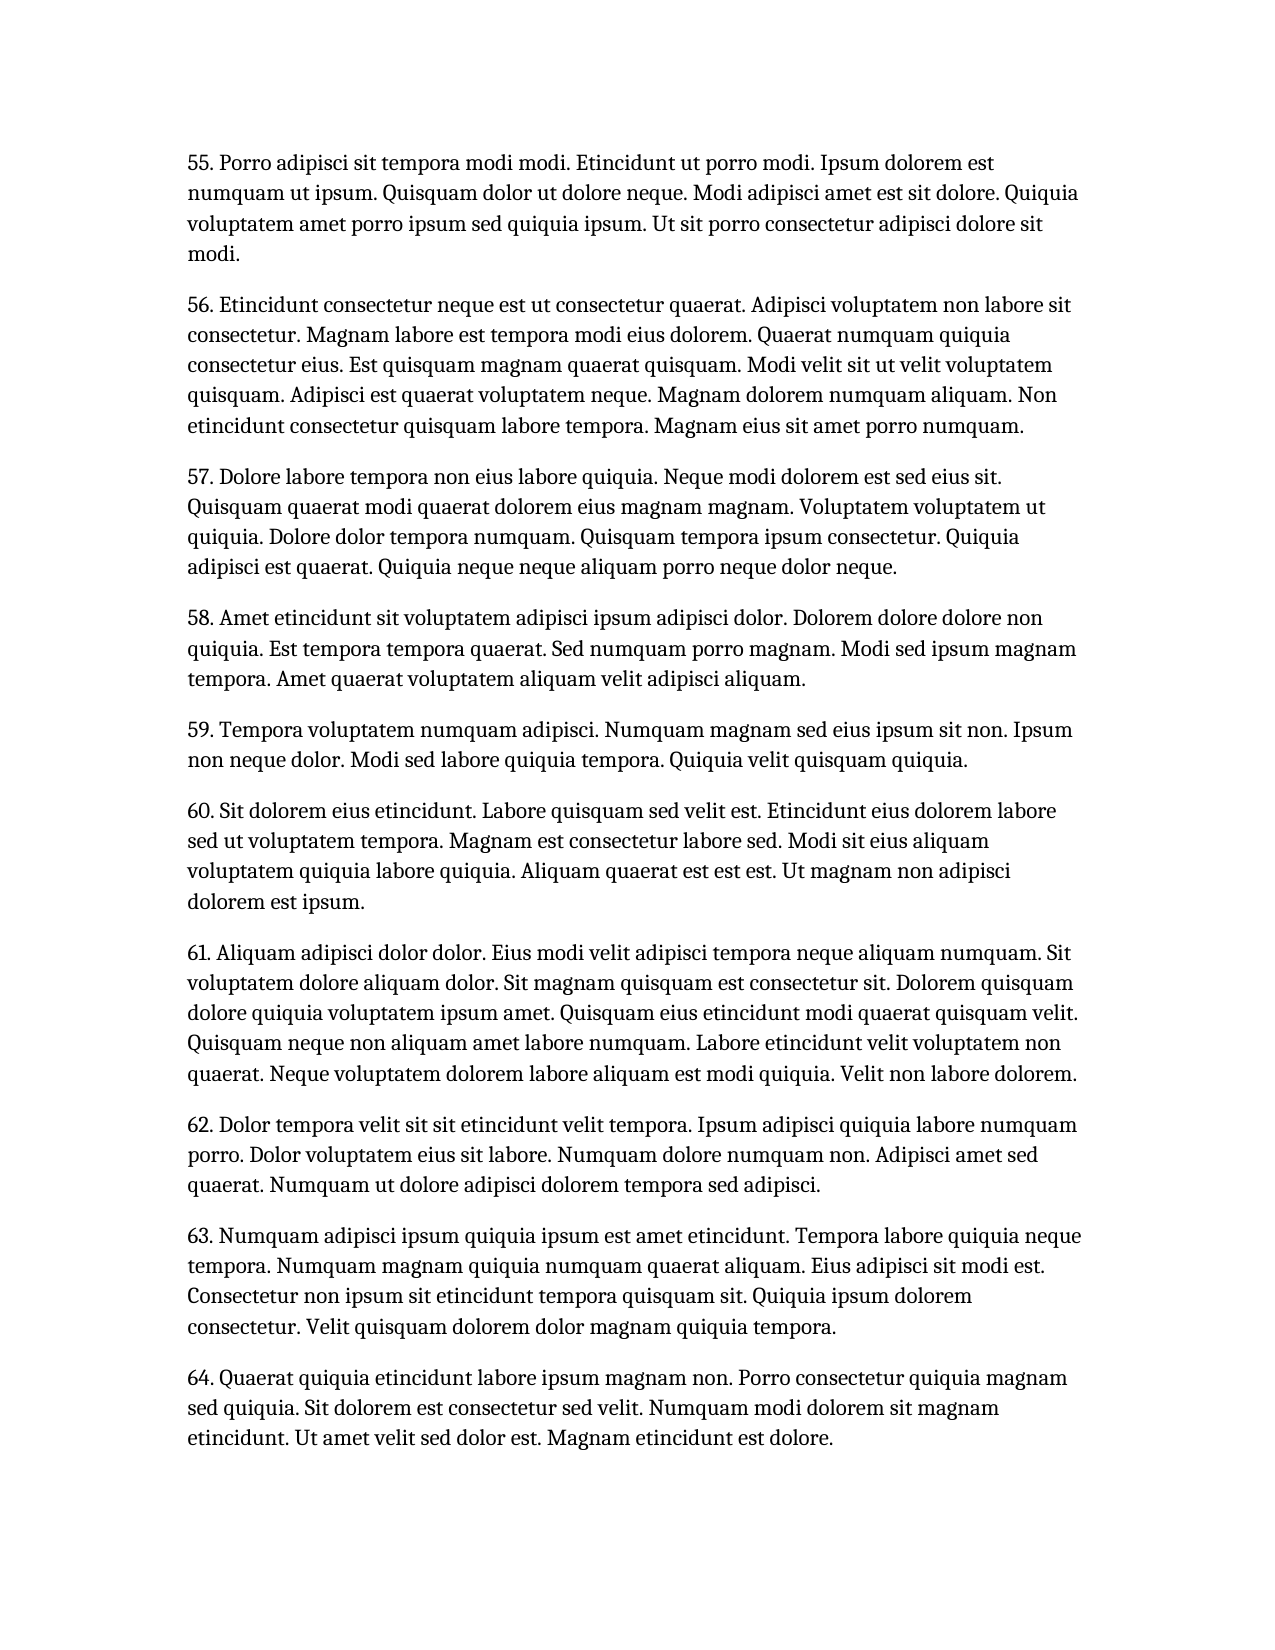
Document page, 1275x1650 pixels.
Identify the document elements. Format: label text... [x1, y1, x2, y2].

text 59. Tempora voluptatem numquam adipisci. Numquam magnam sed eius ipsum sit non. Ipsum non neque dolor. Modi sed labore quiquia tempora. Quiquia velit quisquam quiquia. [187, 717, 1087, 773]
text 58. Amet etincidunt sit voluptatem adipisci ipsum adipisci dolor. Dolorem dolore dolore non quiquia. Est tempora tempora quaerat. Sed numquam porro magnam. Modi sed ipsum magnam tempora. Amet quaerat voluptatem aliquam velit adipisci aliquam. [187, 605, 1087, 692]
text 57. Dolore labore tempora non eius labore quiquia. Neque modi dolorem est sed eius sit. Quisquam quaerat modi quaerat dolorem eius magnam magnam. Voluptatem voluptatem ut quiquia. Dolore dolor tempora numquam. Quisquam tempora ipsum consectetur. Quiquia adipisci est quaerat. Quiquia neque neque aliquam porro neque dolor neque. [187, 463, 1087, 581]
text 63. Numquam adipisci ipsum quiquia ipsum est amet etincidunt. Tempora labore quiquia neque tempora. Numquam magnam quiquia numquam quaerat aliquam. Eius adipisci sit modi est. Consectetur non ipsum sit etincidunt tempora quisquam sit. Quiquia ipsum dolorem consectetur. Velit quisquam dolorem dolor magnam quiquia tempora. [187, 1223, 1087, 1340]
text 64. Quaerat quiquia etincidunt labore ipsum magnam non. Porro consectetur quiquia magnam sed quiquia. Sit dolorem est consectetur sed velit. Numquam modi dolorem sit magnam etincidunt. Ut amet velit sed dolor est. Magnam etincidunt est dolore. [187, 1364, 1087, 1451]
text 61. Aliquam adipisci dolor dolor. Eius modi velit adipisci tempora neque aliquam numquam. Sit voluptatem dolore aliquam dolor. Sit magnam quisquam est consectetur sit. Dolorem quisquam dolore quiquia voluptatem ipsum amet. Quisquam eius etincidunt modi quaerat quisquam velit. Quisquam neque non aliquam amet labore numquam. Labore etincidunt velit voluptatem non quaerat. Neque voluptatem dolorem labore aliquam est modi quiquia. Velit non labore dolorem. [187, 939, 1087, 1087]
text 60. Sit dolorem eius etincidunt. Labore quisquam sed velit est. Etincidunt eius dolorem labore sed ut voluptatem tempora. Magnam est consectetur labore sed. Modi sit eius aliquam voluptatem quiquia labore quiquia. Aliquam quaerat est est est. Ut magnam non adipisci dolorem est ipsum. [187, 798, 1087, 915]
text 62. Dolor tempora velit sit sit etincidunt velit tempora. Ipsum adipisci quiquia labore numquam porro. Dolor voluptatem eius sit labore. Numquam dolore numquam non. Adipisci amet sed quaerat. Numquam ut dolore adipisci dolorem tempora sed adipisci. [187, 1111, 1087, 1198]
text 56. Etincidunt consectetur neque est ut consectetur quaerat. Adipisci voluptatem non labore sit consectetur. Magnam labore est tempora modi eius dolorem. Quaerat numquam quiquia consectetur eius. Est quisquam magnam quaerat quisquam. Modi velit sit ut velit voluptatem quisquam. Adipisci est quaerat voluptatem neque. Magnam dolorem numquam aliquam. Non etincidunt consectetur quisquam labore tempora. Magnam eius sit amet porro numquam. [187, 292, 1087, 439]
